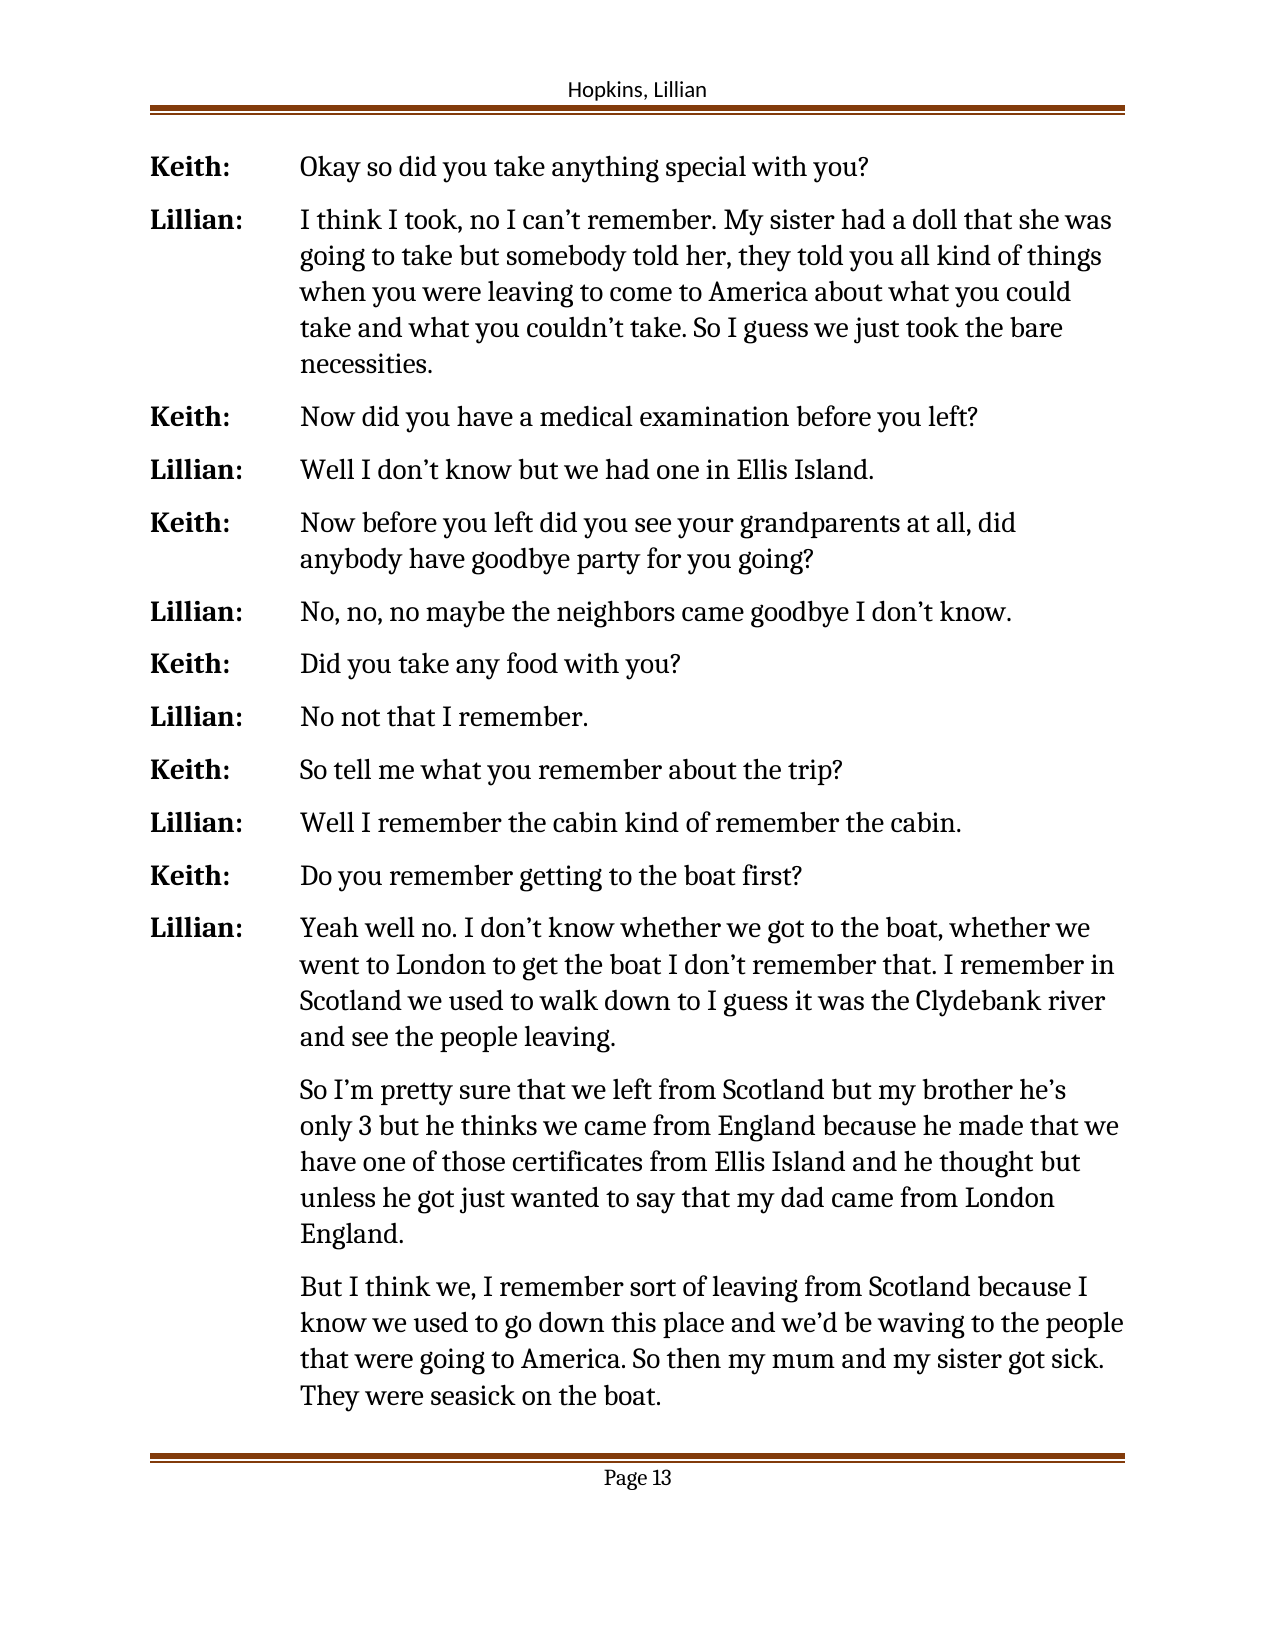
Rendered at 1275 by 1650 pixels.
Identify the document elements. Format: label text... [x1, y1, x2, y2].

text Lillian: No not that I remember. [150, 700, 1125, 734]
text Lillian: I think I took, no I can’t remember. My sister had a doll that she was going to take but somebody told her, they told you all kind of things when you were leaving to come to America about what you could take and what you couldn’t take. So I guess we just took the bare necessities. [150, 203, 1125, 381]
text Keith: Now did you have a medical examination before you left? [150, 400, 1125, 434]
text Lillian: Well I remember the cabin kind of remember the cabin. [150, 806, 1125, 839]
text Keith: Did you take any food with you? [150, 648, 1125, 681]
text Keith: Now before you left did you see your grandparents at all, did anybody have goodbye party for you going? [150, 506, 1125, 576]
text Lillian: Yeah well no. I don’t know whether we got to the boat, whether we went to London to get the boat I don’t remember that. I remember in Scotland we used to walk down to I guess it was the Clydebank river and see the people leaving. [150, 912, 1125, 1054]
text Keith: Okay so did you take anything special with you? [150, 150, 1125, 183]
text Keith: Do you remember getting to the boat first? [150, 859, 1125, 892]
text Lillian: Well I don’t know but we had one in Ellis Island. [150, 453, 1125, 487]
text Keith: So tell me what you remember about the trip? [150, 753, 1125, 787]
text Lillian: No, no, no maybe the neighbors came goodbye I don’t know. [150, 595, 1125, 628]
text So I’m pretty sure that we left from Scotland but my brother he’s only 3 but he thinks we came from England because he made that we have one of those certificates from Ellis Island and he thought but unless he got just wanted to say that my dad came from London England. [300, 1073, 1125, 1251]
text But I think we, I remember sort of leaving from Scotland because I know we used to go down this place and we’d be waving to the people that were going to America. So then my mum and my sister got sick. They were seasick on the boat. [300, 1270, 1125, 1412]
